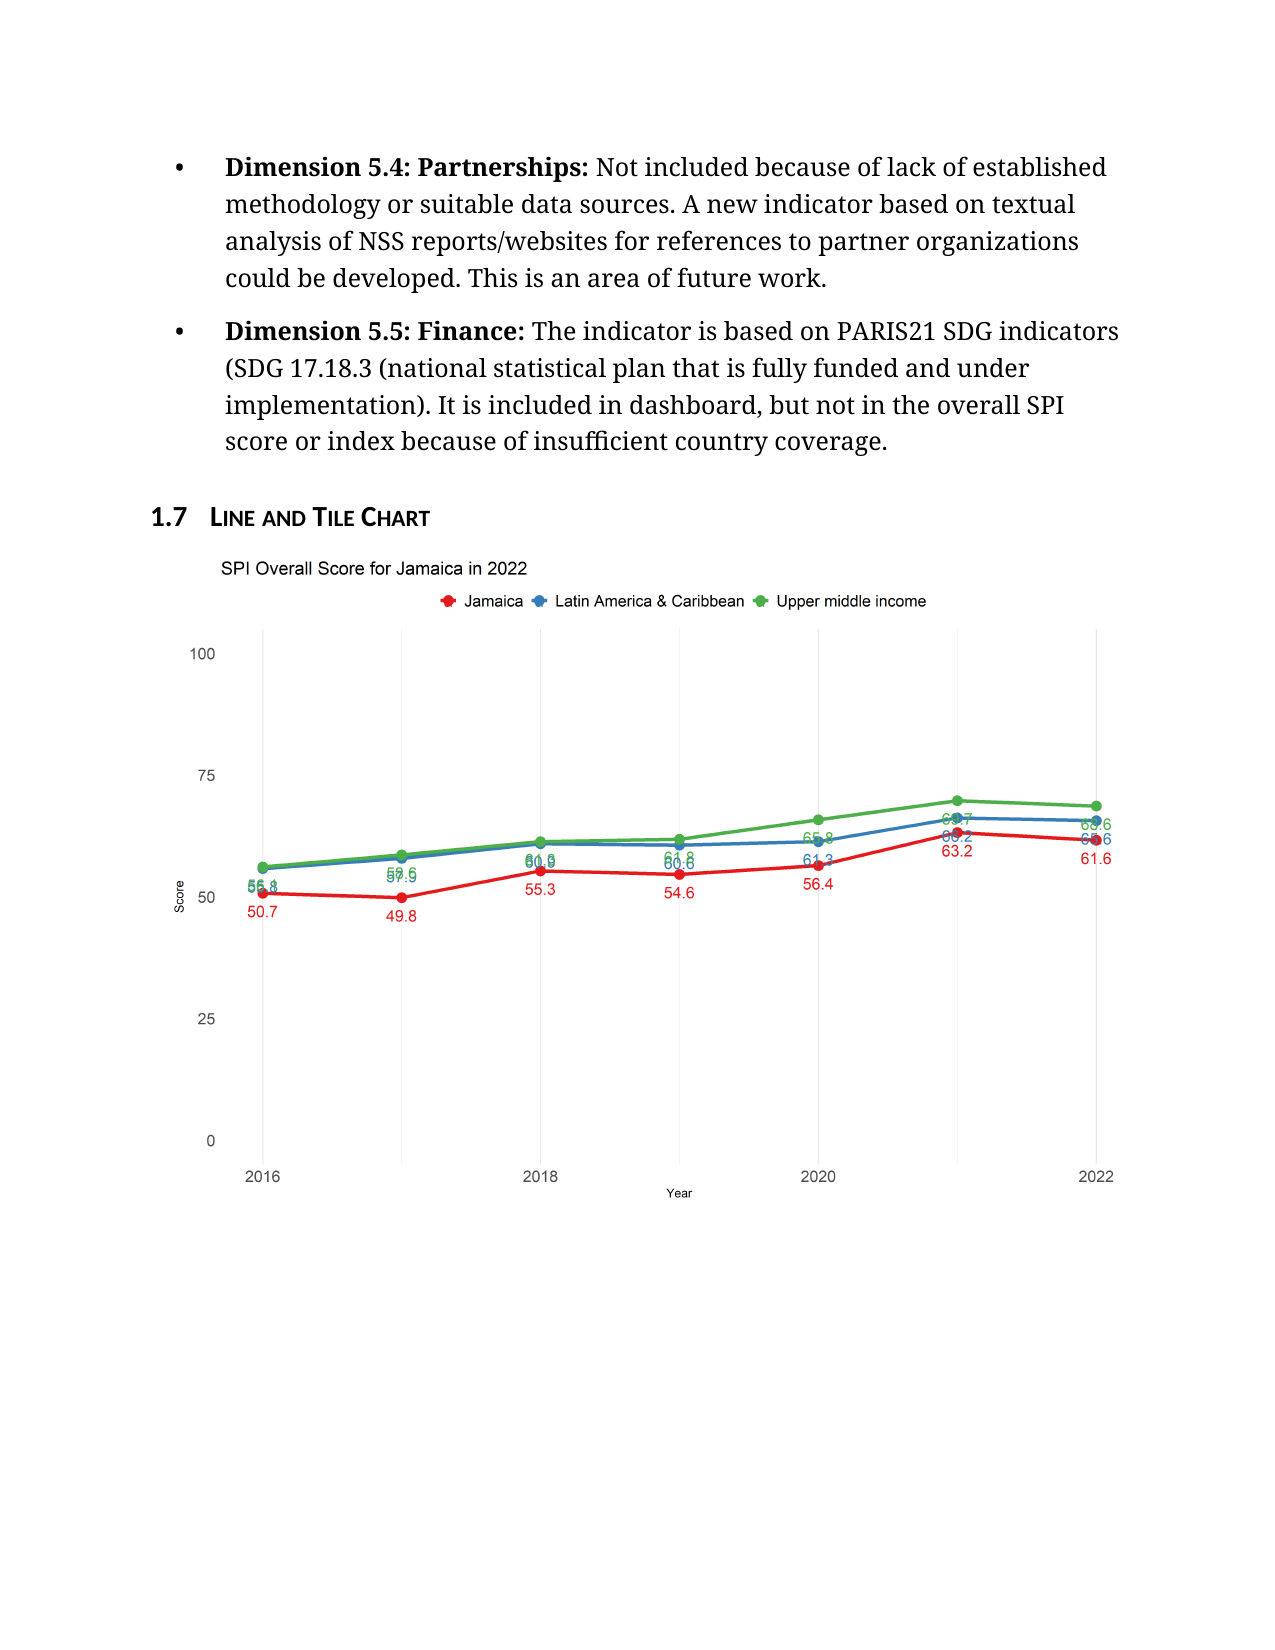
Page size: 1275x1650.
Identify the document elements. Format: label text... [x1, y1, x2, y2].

picture [168, 555, 1144, 1206]
list Dimension 5.4: Partnerships: Not included because of lack of established methodology or suitable data sources. A new indicator based on textual analysis of NSS reports/websites for references to partner organizations could be developed. This is an area of future work. [175, 150, 1125, 294]
list Dimension 5.5: Finance: The indicator is based on PARIS21 SDG indicators (SDG 17.18.3 (national statistical plan that is fully funded and under implementation). It is included in dashboard, but not in the overall SPI score or index because of insufficient country coverage. [175, 314, 1125, 458]
subtitle Line and Tile Chart [150, 498, 1125, 534]
